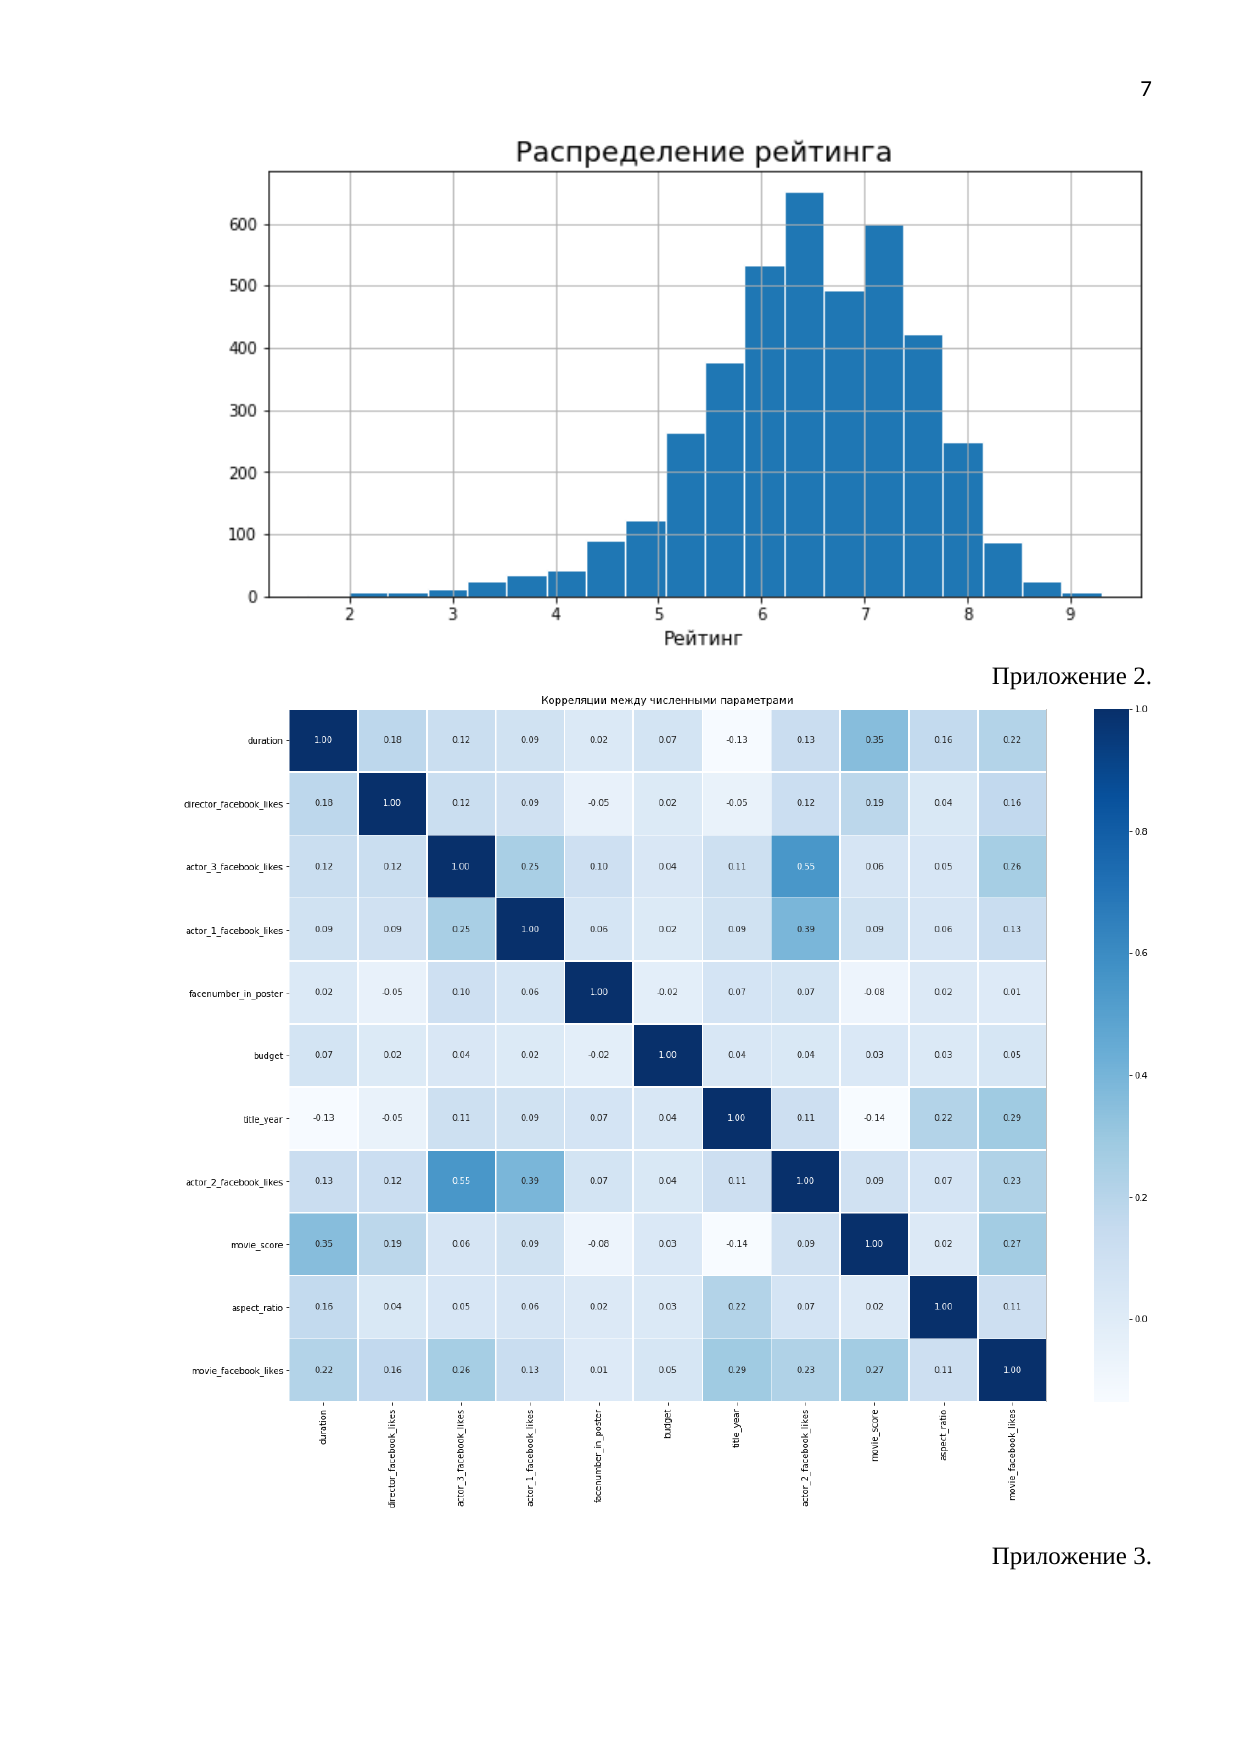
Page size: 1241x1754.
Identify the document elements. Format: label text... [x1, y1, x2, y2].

picture [177, 689, 1153, 1513]
picture [217, 129, 1152, 661]
text Приложение 3. [177, 1541, 1152, 1570]
